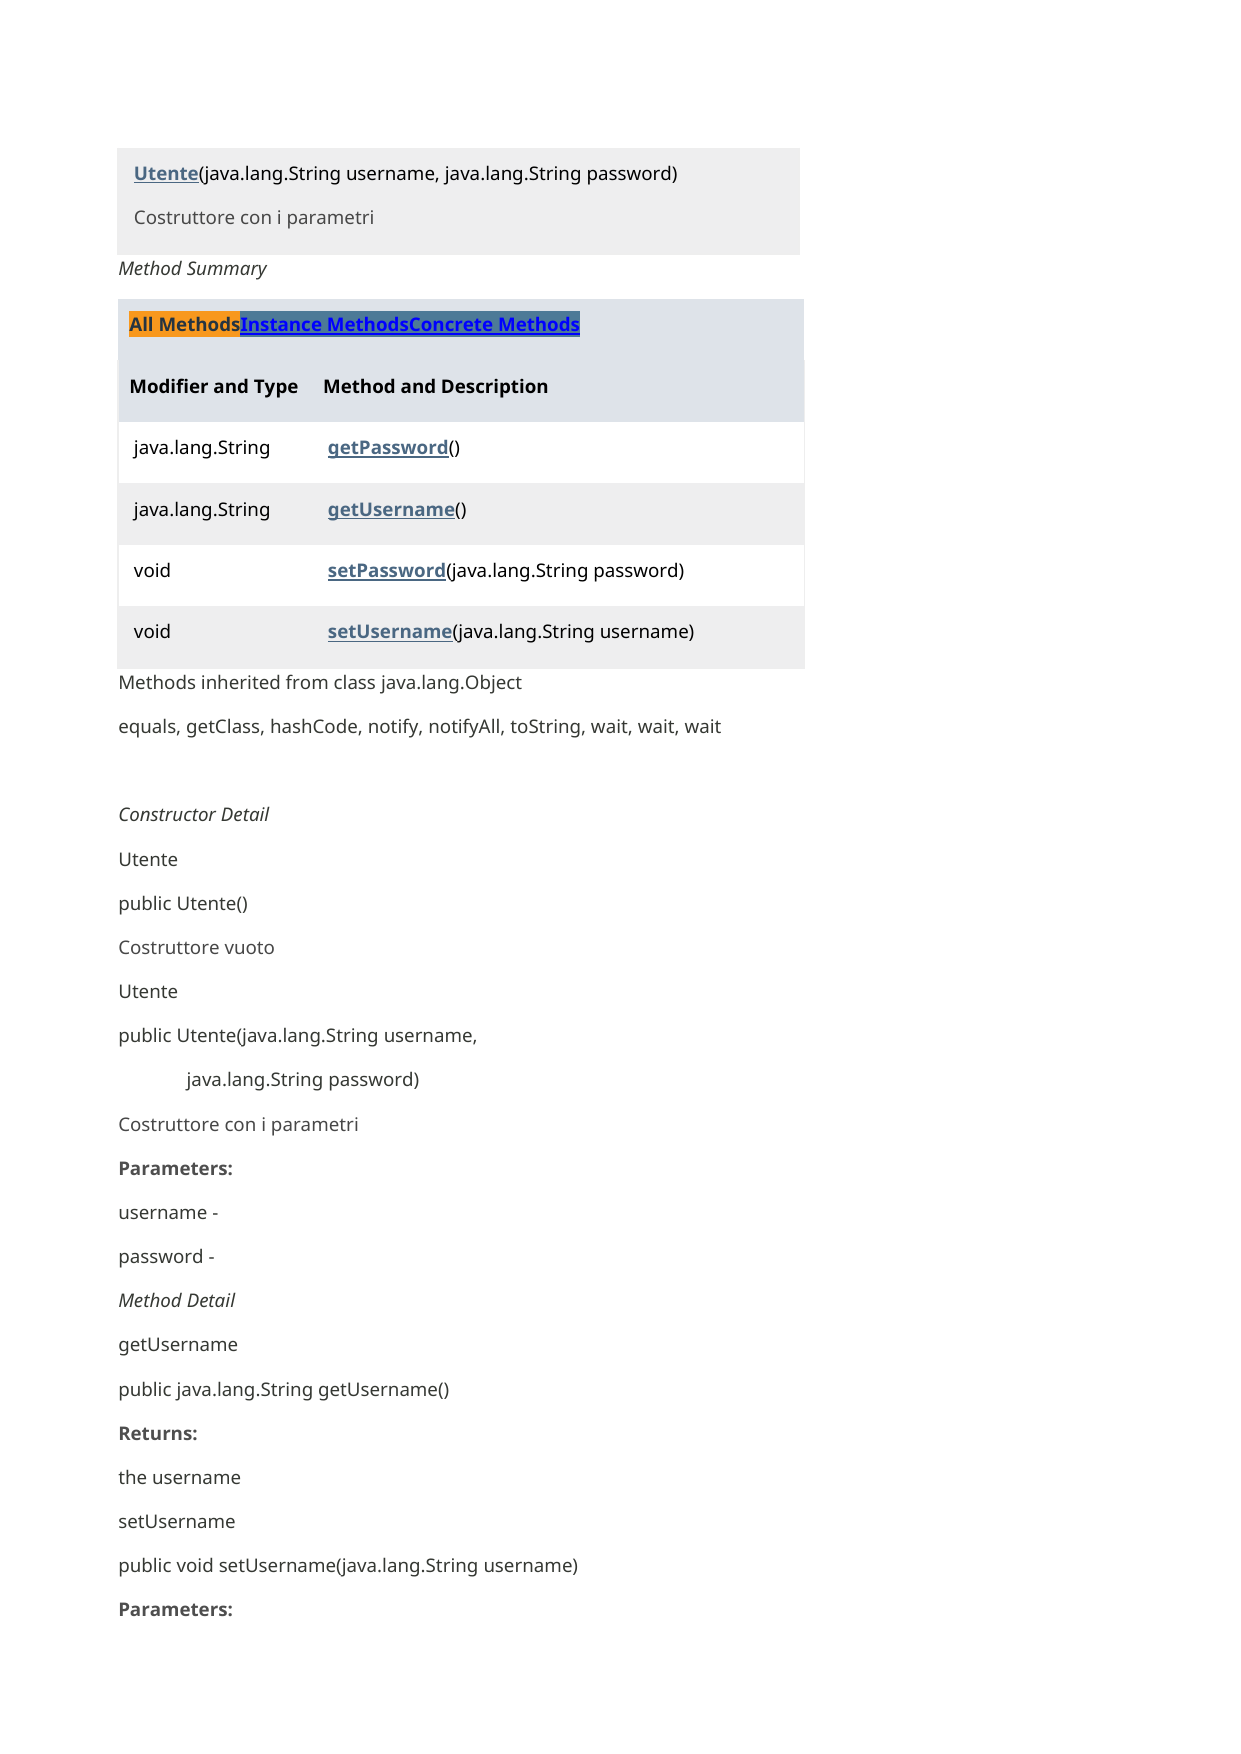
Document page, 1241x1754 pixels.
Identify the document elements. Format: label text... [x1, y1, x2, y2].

text username - [118, 1199, 1122, 1225]
table_cell setPassword(java.lang.String password) [312, 545, 804, 606]
text getUsername [118, 1332, 1122, 1357]
text public void setUsername(java.lang.String username) [118, 1553, 1122, 1578]
text Returns: [118, 1420, 1122, 1446]
table_header All MethodsInstance MethodsConcrete Methods [118, 299, 804, 360]
table_cell java.lang.String [119, 422, 312, 483]
text Methods inherited from class java.lang.Object [118, 669, 1122, 695]
text Parameters: [118, 1155, 1122, 1181]
text public java.lang.String getUsername() [118, 1376, 1122, 1401]
text password - [118, 1243, 1122, 1269]
text public Utente(java.lang.String username, [118, 1023, 1122, 1048]
table_cell setUsername(java.lang.String username) [312, 606, 804, 668]
text java.lang.String password) [118, 1067, 1122, 1092]
text Costruttore con i parametri [118, 1111, 1122, 1136]
table_cell void [119, 606, 312, 668]
table_cell getUsername() [312, 483, 804, 545]
text Method Detail [118, 1288, 1122, 1313]
text public Utente() [118, 890, 1122, 916]
text Parameters: [118, 1597, 1122, 1622]
text Utente [118, 846, 1122, 871]
table_cell void [119, 545, 312, 606]
text the username [118, 1464, 1122, 1490]
text equals, getClass, hashCode, notify, notifyAll, toString, wait, wait, wait [118, 713, 1122, 739]
table_cell getPassword() [312, 422, 804, 483]
table_cell Method and Description [312, 360, 804, 422]
text Utente [118, 978, 1122, 1004]
table_cell Utente(java.lang.String username, java.lang.String password) Costruttore con i parametri [119, 149, 798, 253]
table_cell Modifier and Type [119, 360, 312, 422]
text Method Summary [118, 255, 1122, 280]
text setUsername [118, 1508, 1122, 1534]
table_cell java.lang.String [119, 483, 312, 545]
text Costruttore vuoto [118, 934, 1122, 960]
text Constructor Detail [118, 802, 1122, 827]
